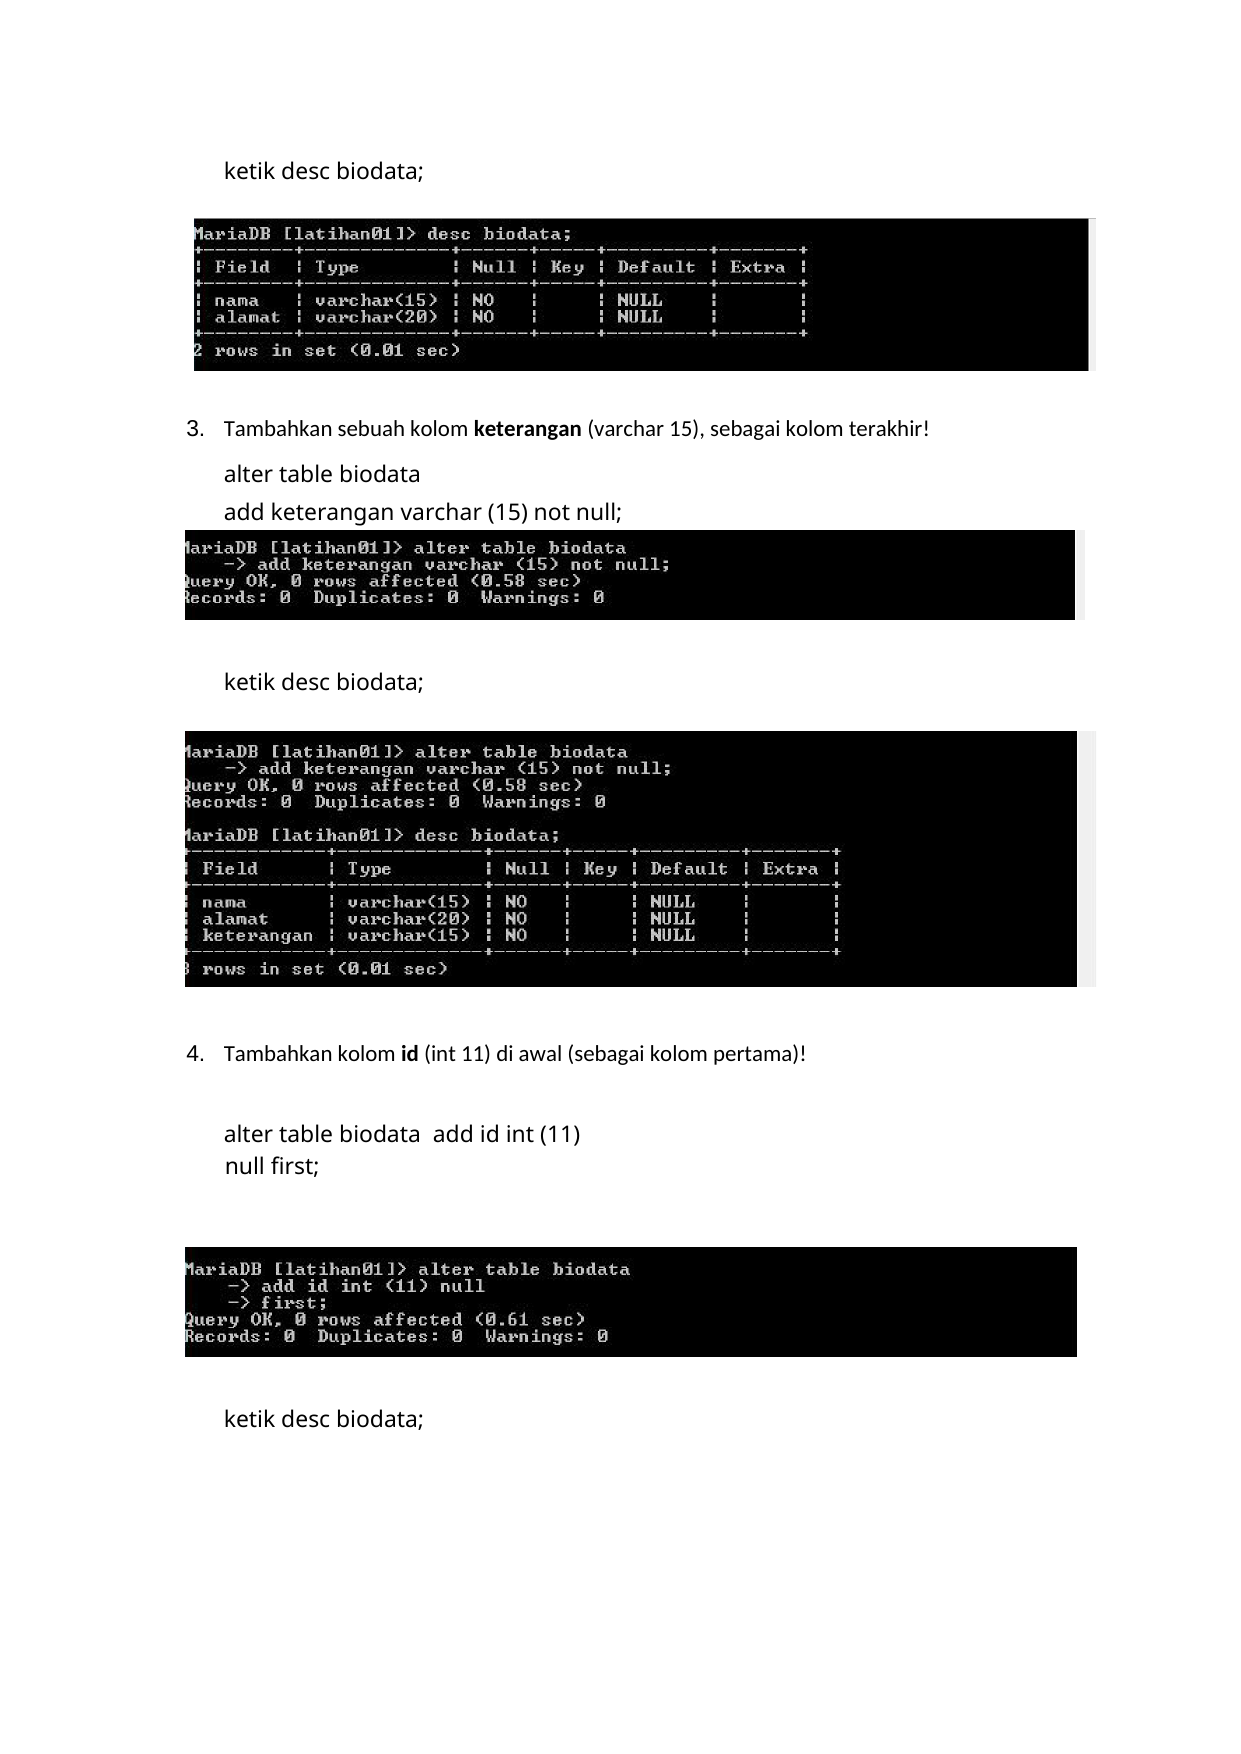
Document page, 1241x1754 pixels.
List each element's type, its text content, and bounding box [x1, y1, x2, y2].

picture [193, 218, 1096, 371]
list Tambahkan sebuah kolom keterangan (varchar 15), sebagai kolom terakhir! [186, 414, 1033, 442]
picture [184, 730, 1097, 987]
text ketik desc biodata; [223, 666, 931, 698]
picture [184, 1247, 1077, 1357]
text ketik desc biodata; [223, 154, 931, 186]
text alter table biodata [223, 458, 931, 489]
text ketik desc biodata; [223, 1403, 931, 1434]
text alter table biodata add id int (11) null first; [223, 1117, 599, 1181]
text add keterangan varchar (15) not null; [223, 496, 931, 527]
picture [184, 529, 1085, 620]
list Tambahkan kolom id (int 11) di awal (sebagai kolom pertama)! [186, 1039, 1033, 1067]
